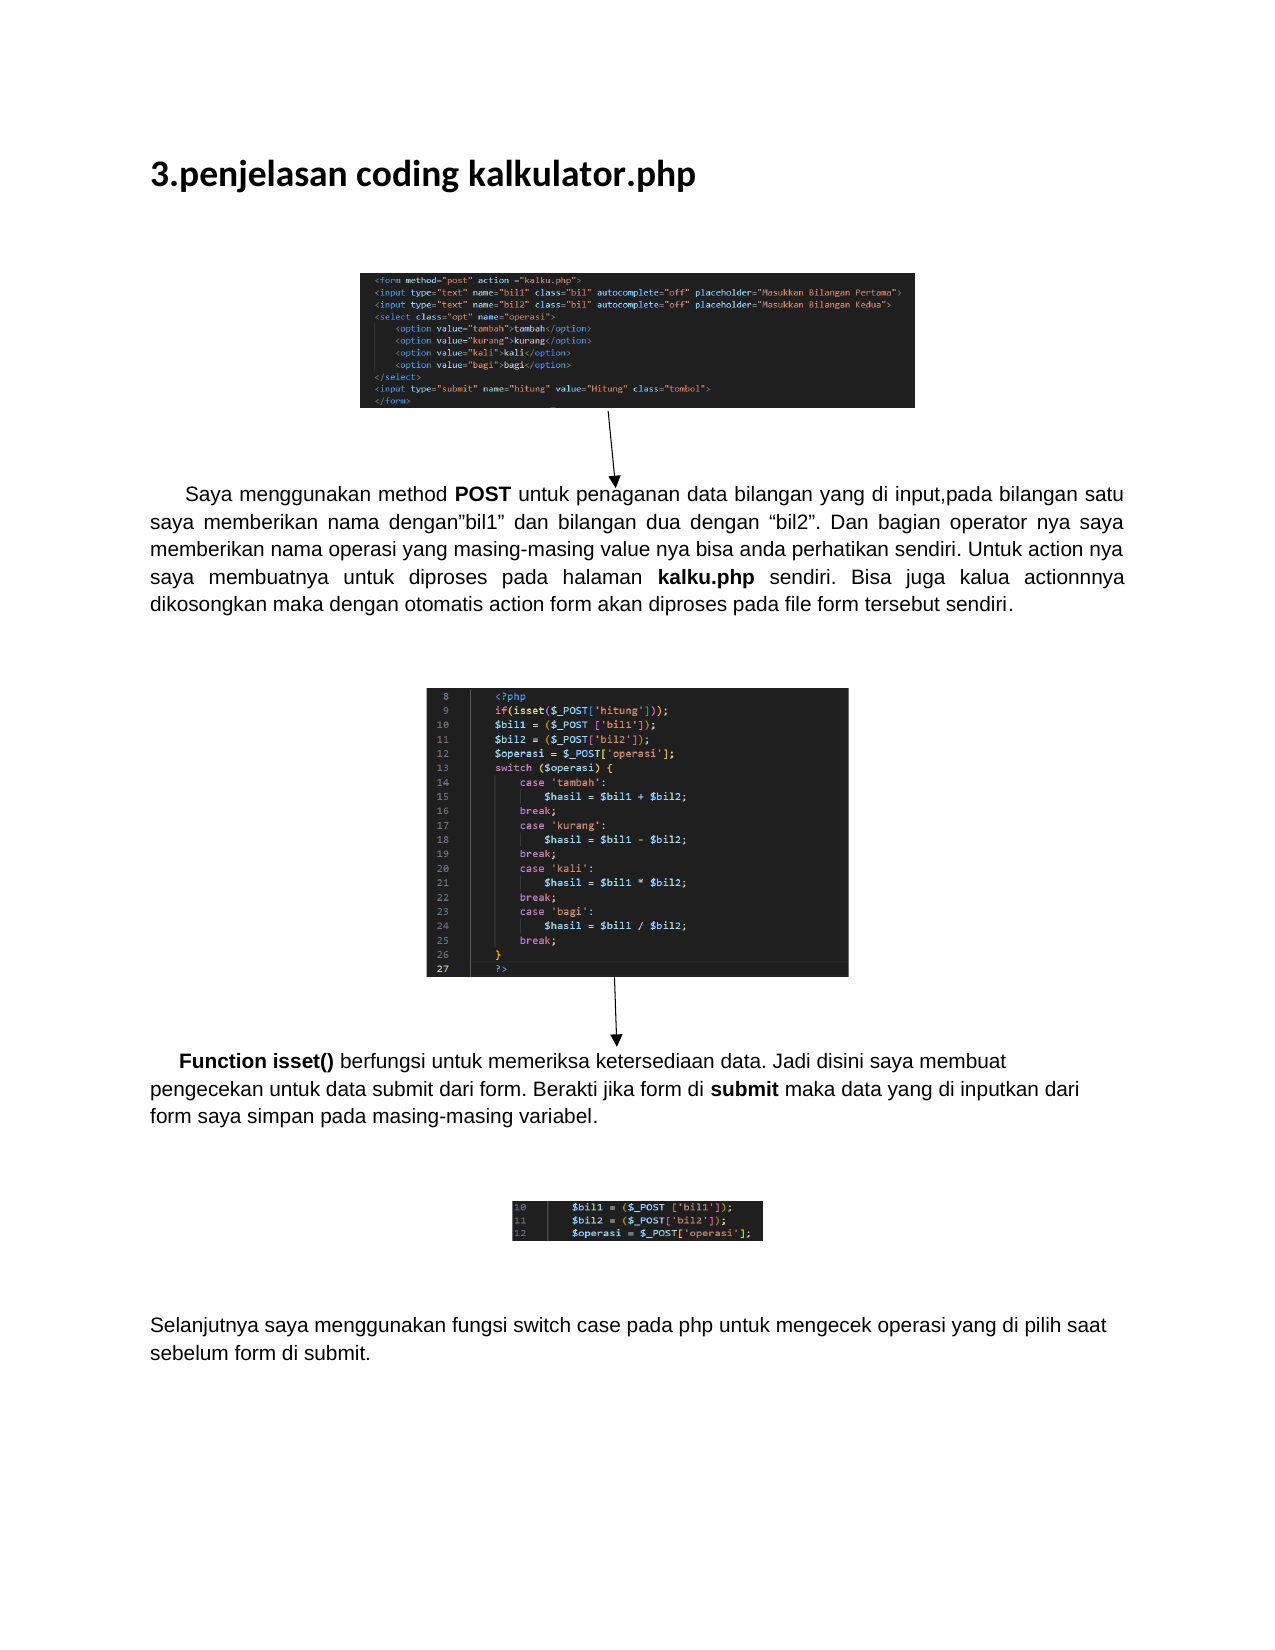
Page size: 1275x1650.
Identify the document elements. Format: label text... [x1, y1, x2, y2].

picture [512, 1201, 763, 1241]
picture [360, 273, 915, 408]
text Selanjutnya saya menggunakan fungsi switch case pada php untuk mengecek operasi yang di pilih saat sebelum form di submit. [150, 1313, 1125, 1364]
text Function isset() berfungsi untuk memeriksa ketersediaan data. Jadi disini saya membuat pengecekan untuk data submit dari form. Berakti jika form di submit maka data yang di inputkan dari form saya simpan pada masing-masing variabel. [150, 1049, 1125, 1128]
text Saya menggunakan method POST untuk penaganan data bilangan yang di input,pada bilangan satu saya memberikan nama dengan”bil1” dan bilangan dua dengan “bil2”. Dan bagian operator nya saya memberikan nama operasi yang masing-masing value nya bisa anda perhatikan sendiri. Untuk action nya saya membuatnya untuk diproses pada halaman kalku.php sendiri. Bisa juga kalua actionnnya dikosongkan maka dengan otomatis action form akan diproses pada file form tersebut sendiri. [150, 482, 1125, 616]
text 3.penjelasan coding kalkulator.php [150, 150, 1125, 196]
picture [426, 688, 849, 977]
